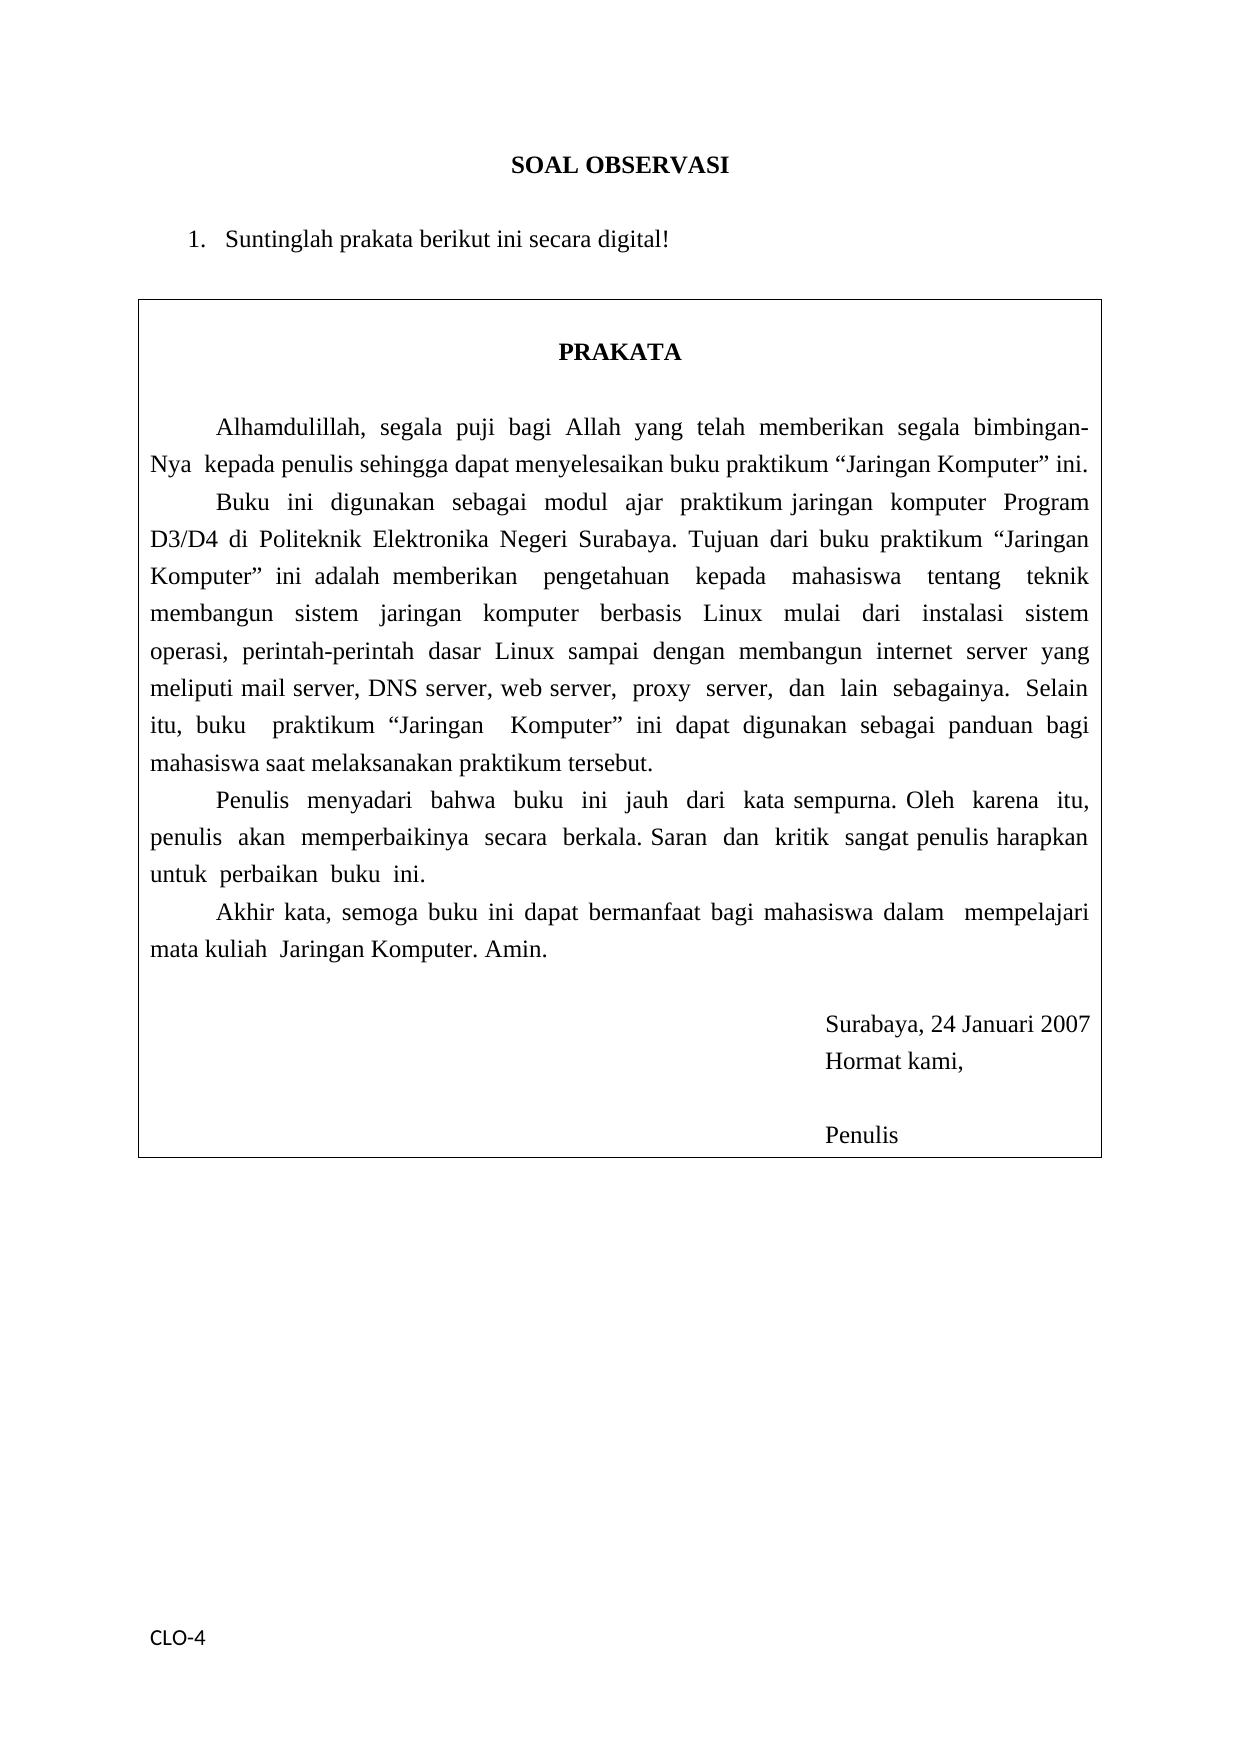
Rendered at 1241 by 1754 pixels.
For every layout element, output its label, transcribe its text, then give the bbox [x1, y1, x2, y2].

list Suntinglah prakata berikut ini secara digital! [187, 224, 1090, 253]
table_header PRAKATA Alhamdulillah, segala puji bagi Allah yang telah memberikan segala bimbingan-Nya kepada penulis sehingga dapat menyelesaikan buku praktikum “Jaringan Komputer” ini. Buku ini digunakan sebagai modul ajar praktikum jaringan komputer Program D3/D4 di Politeknik Elektronika Negeri Surabaya. Tujuan dari buku praktikum “Jaringan Komputer” ini adalah memberikan pengetahuan kepada mahasiswa tentang teknik membangun sistem jaringan komputer berbasis Linux mulai dari instalasi sistem operasi, perintah-perintah dasar Linux sampai dengan membangun internet server yang meliputi mail server, DNS server, web server, proxy server, dan lain sebagainya. Selain itu, buku praktikum “Jaringan Komputer” ini dapat digunakan sebagai panduan bagi mahasiswa saat melaksanakan praktikum tersebut. Penulis menyadari bahwa buku ini jauh dari kata sempurna. Oleh karena itu, penulis akan memperbaikinya secara berkala. Saran dan kritik sangat penulis harapkan untuk perbaikan buku ini. Akhir kata, semoga buku ini dapat bermanfaat bagi mahasiswa dalam mempelajari mata kuliah Jaringan Komputer. Amin. Surabaya, 24 Januari 2007 Hormat kami, Penulis [139, 300, 1101, 1157]
text SOAL OBSERVASI [150, 150, 1090, 179]
